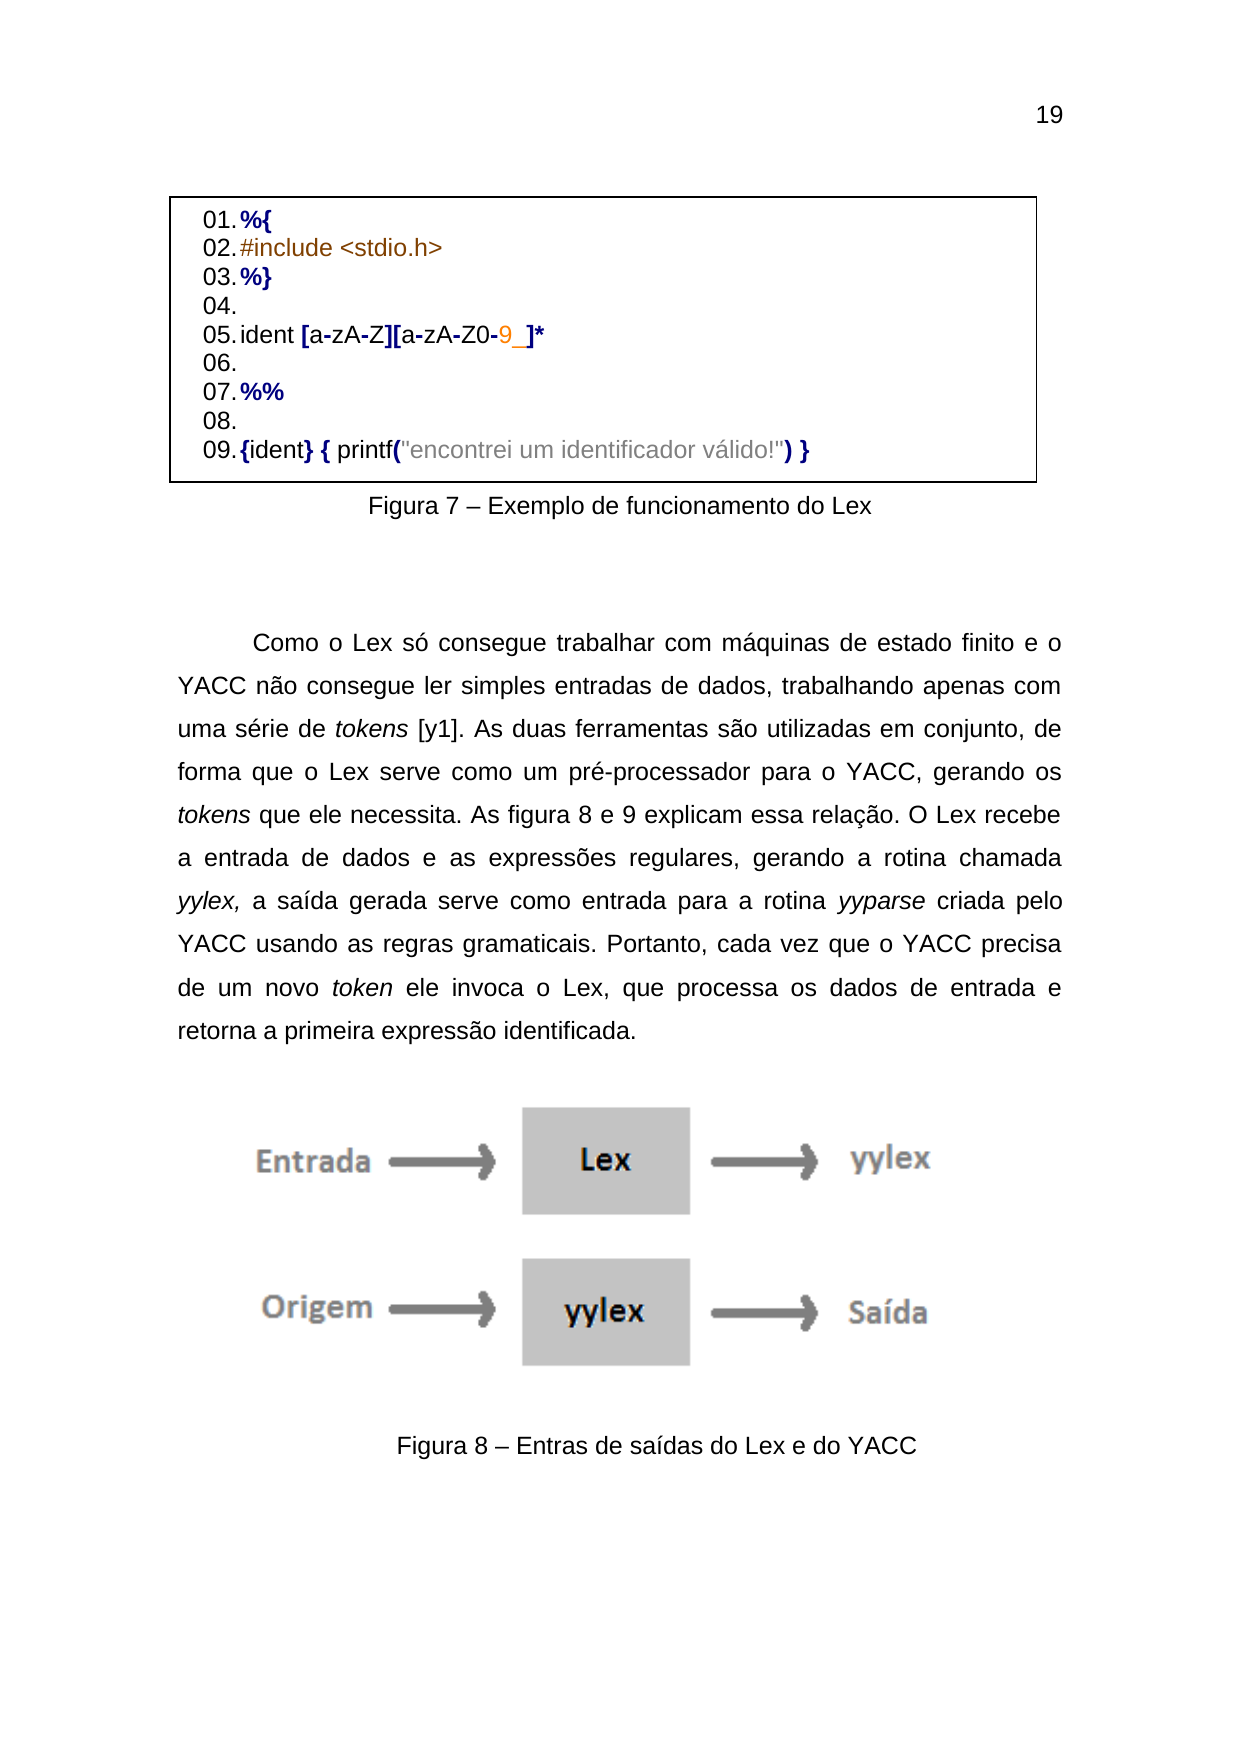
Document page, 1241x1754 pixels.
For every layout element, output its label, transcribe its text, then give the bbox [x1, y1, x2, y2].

text Como o Lex só consegue trabalhar com máquinas de estado finito e o YACC não consegue ler simples entradas de dados, trabalhando apenas com uma série de tokens [y1]. As duas ferramentas são utilizadas em conjunto, de forma que o Lex serve como um pré-processador para o YACC, gerando os tokens que ele necessita. As figura 8 e 9 explicam essa relação. O Lex recebe a entrada de dados e as expressões regulares, gerando a rotina chamada yylex, a saída gerada serve como entrada para a rotina yyparse criada pelo YACC usando as regras gramaticais. Portanto, cada vez que o YACC precisa de um novo token ele invoca o Lex, que processa os dados de entrada e retorna a primeira expressão identificada. [177, 628, 1063, 1044]
text Figura 8 – Entras de saídas do Lex e do YACC [177, 1431, 1063, 1460]
list Figura 7 – Exemplo de funcionamento do Lex [177, 182, 1063, 520]
picture [251, 1083, 990, 1393]
